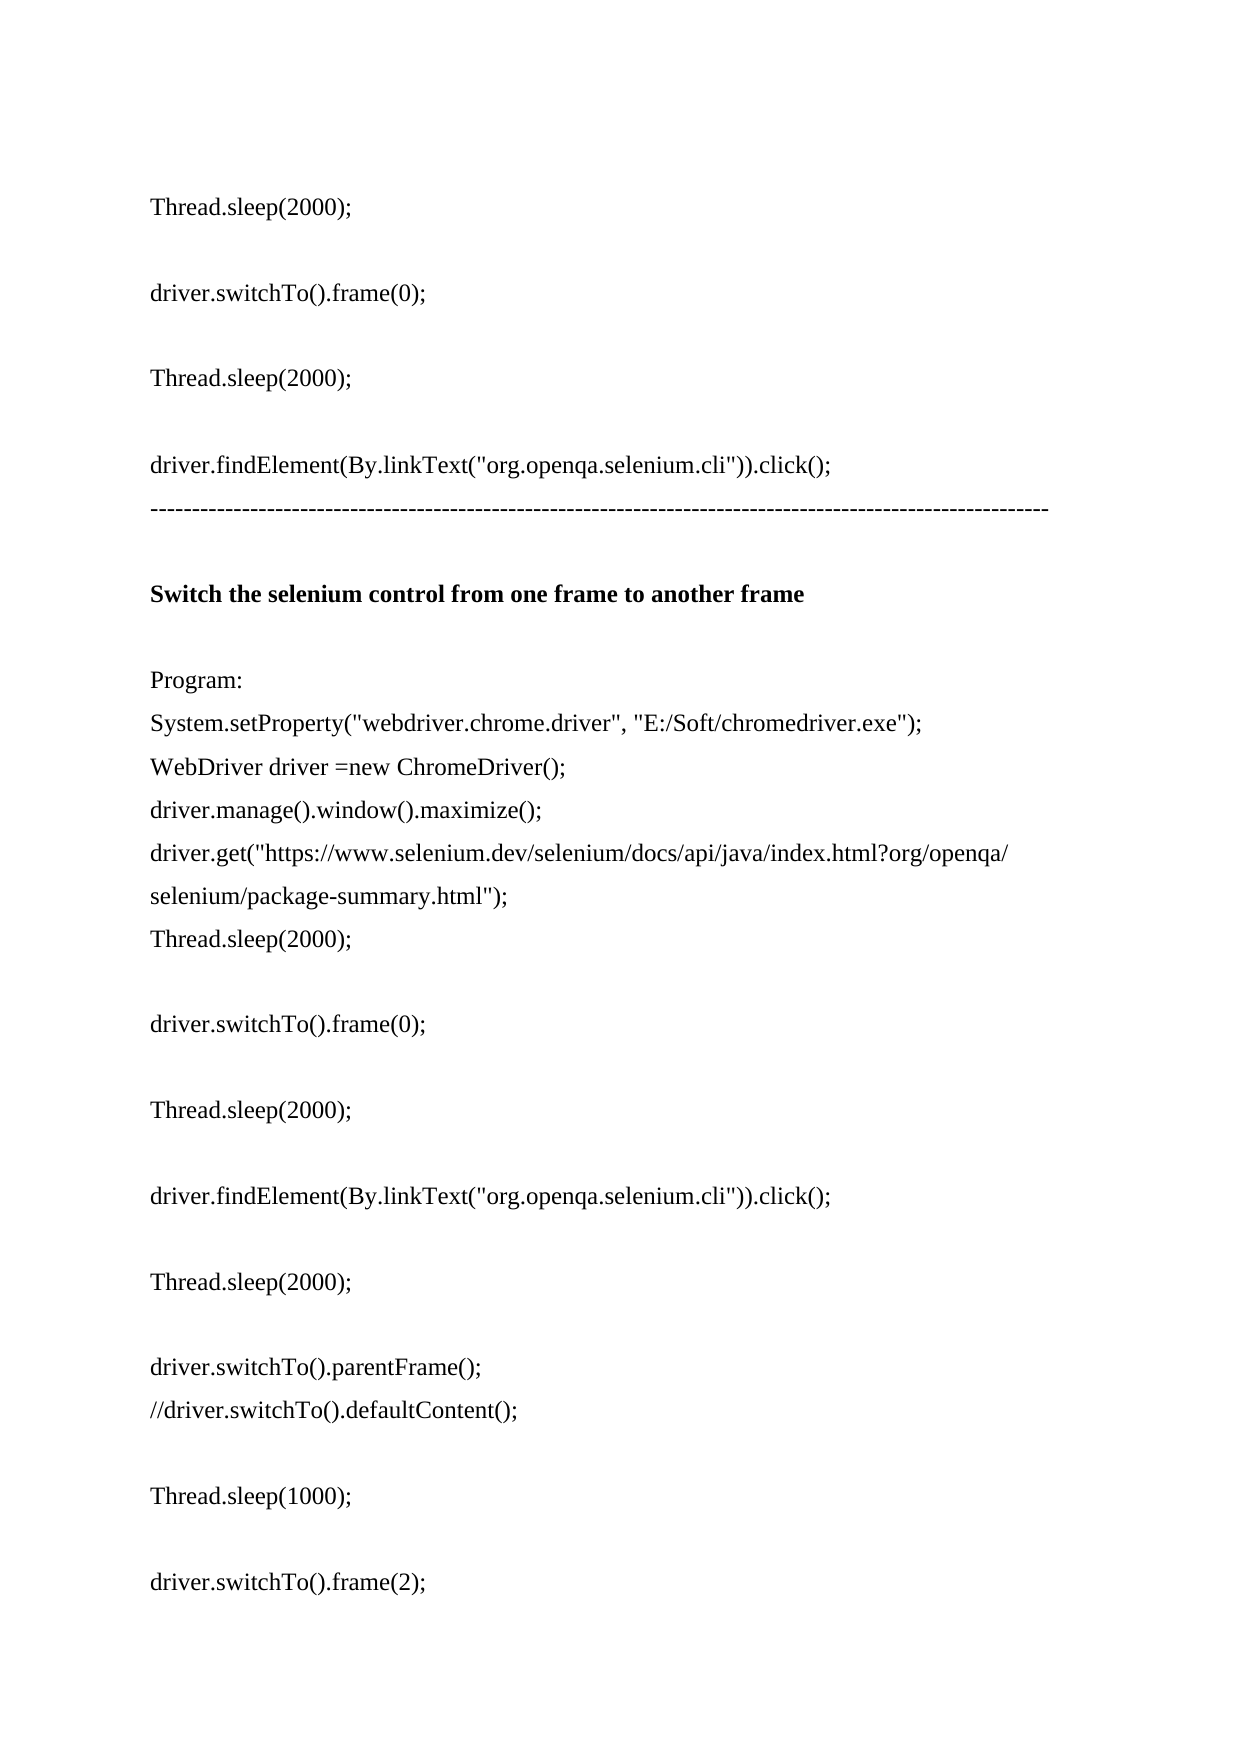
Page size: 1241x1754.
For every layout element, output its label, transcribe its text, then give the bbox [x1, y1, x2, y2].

text Thread.sleep(2000); [150, 1095, 1090, 1124]
text Thread.sleep(2000); [150, 192, 1090, 221]
text driver.findElement(By.linkText("org.openqa.selenium.cli")).click(); [150, 450, 1090, 478]
text driver.switchTo().parentFrame(); [150, 1352, 1090, 1381]
text driver.manage().window().maximize(); [150, 795, 1090, 823]
text Thread.sleep(1000); [150, 1481, 1090, 1510]
text //driver.switchTo().defaultContent(); [150, 1396, 1090, 1424]
text System.setProperty("webdriver.chrome.driver", "E:/Soft/chromedriver.exe"); [150, 708, 1090, 737]
text driver.get("https://www.selenium.dev/selenium/docs/api/java/index.html?org/openqa/selenium/package-summary.html"); [150, 838, 1090, 910]
text driver.switchTo().frame(0); [150, 1009, 1090, 1038]
text Thread.sleep(2000); [150, 1267, 1090, 1296]
text Program: [150, 665, 1090, 694]
text Switch the selenium control from one frame to another frame [150, 579, 1090, 608]
text WebDriver driver =new ChromeDriver(); [150, 752, 1090, 780]
text driver.switchTo().frame(0); [150, 278, 1090, 307]
text driver.findElement(By.linkText("org.openqa.selenium.cli")).click(); [150, 1181, 1090, 1210]
text Thread.sleep(2000); [150, 363, 1090, 392]
text Thread.sleep(2000); [150, 924, 1090, 953]
text ------------------------------------------------------------------------------------------------------------ [150, 493, 1090, 522]
text driver.switchTo().frame(2); [150, 1567, 1090, 1596]
